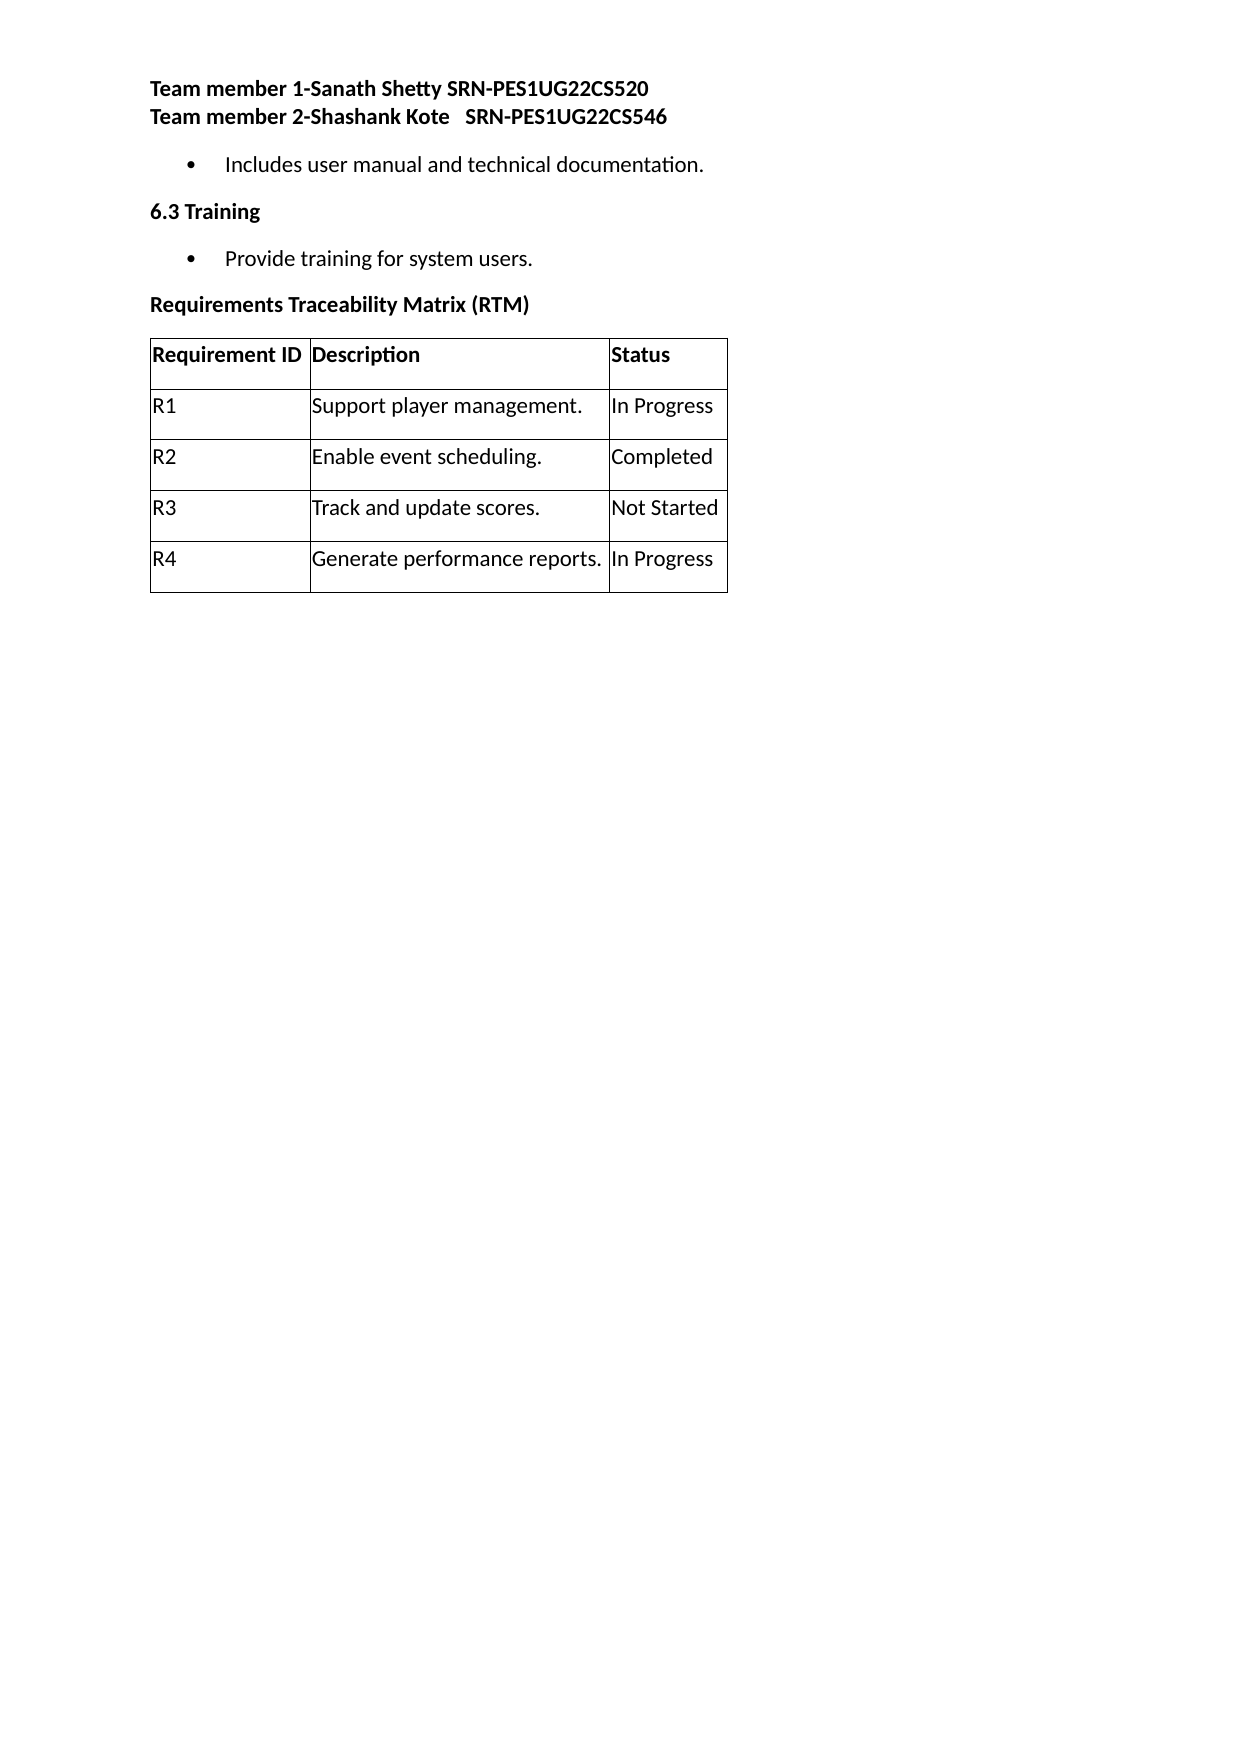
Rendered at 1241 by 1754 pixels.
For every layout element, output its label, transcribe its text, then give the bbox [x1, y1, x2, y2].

table_header Description [311, 339, 609, 388]
text Requirements Traceability Matrix (RTM) [150, 291, 1090, 319]
table_header Requirement ID [151, 339, 310, 388]
table_cell R4 [151, 542, 310, 592]
table_cell Track and update scores. [311, 491, 609, 541]
table_cell Support player management. [311, 390, 609, 439]
table_cell In Progress [610, 542, 727, 592]
text 6.3 Training [150, 197, 1090, 225]
list Provide training for system users. [187, 244, 1090, 272]
table_cell Generate performance reports. [311, 542, 609, 592]
table_cell R1 [151, 390, 310, 439]
table_cell R3 [151, 491, 310, 541]
table_cell In Progress [610, 390, 727, 439]
table_header Status [610, 339, 727, 388]
table_cell R2 [151, 440, 310, 490]
list Includes user manual and technical documentation. [187, 150, 1090, 178]
table_cell Enable event scheduling. [311, 440, 609, 490]
table_cell Not Started [610, 491, 727, 541]
table_cell Completed [610, 440, 727, 490]
